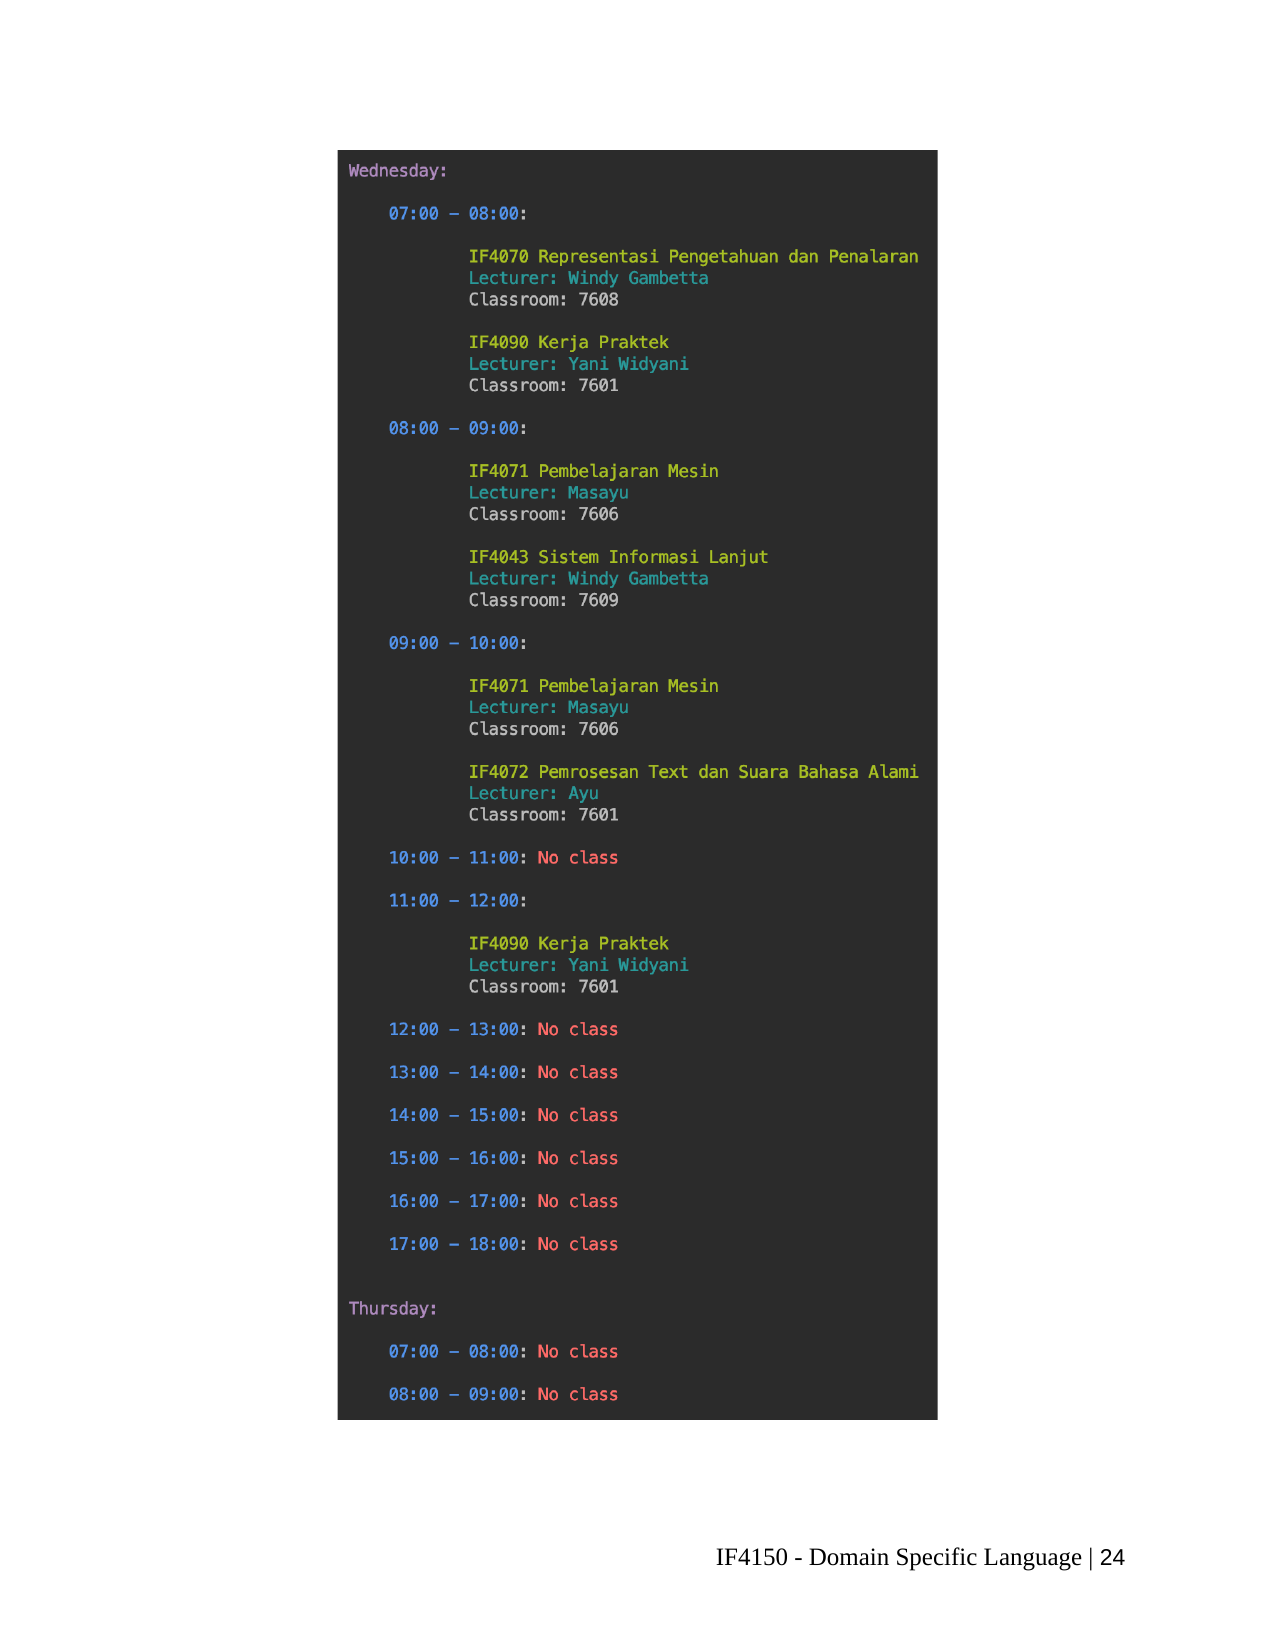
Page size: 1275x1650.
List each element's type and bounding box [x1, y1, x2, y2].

picture [337, 150, 938, 1420]
